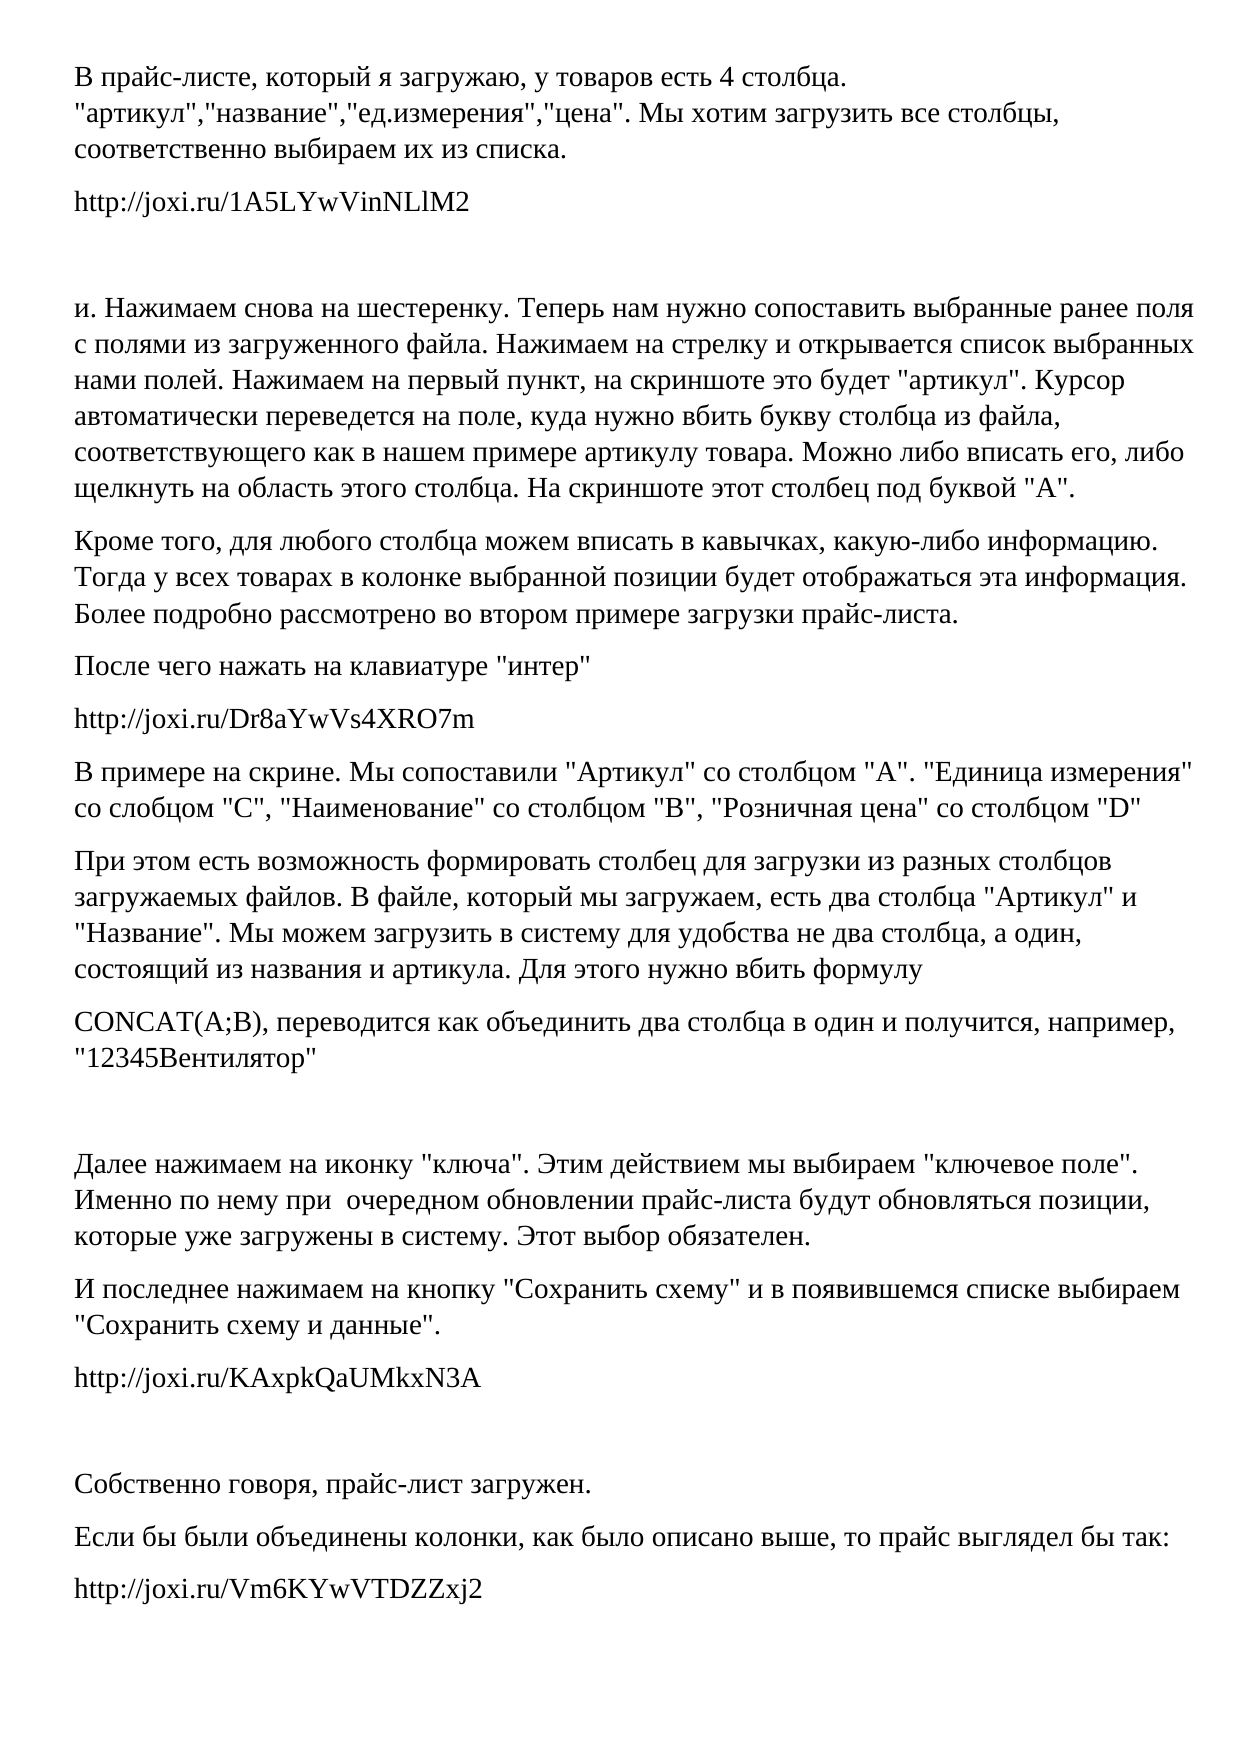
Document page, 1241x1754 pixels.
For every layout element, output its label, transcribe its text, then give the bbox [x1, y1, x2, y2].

text Если бы были объединены колонки, как было описано выше, то прайс выглядел бы так: [74, 1519, 1196, 1552]
text При этом есть возможность формировать столбец для загрузки из разных столбцов загружаемых файлов. В файле, который мы загружаем, есть два столбца "Артикул" и "Название". Мы можем загрузить в систему для удобства не два столбца, а один, состоящий из названия и артикула. Для этого нужно вбить формулу [74, 843, 1196, 985]
text В прайс-листе, который я загружаю, у товаров есть 4 столбца. "артикул","название","ед.измерения","цена". Мы хотим загрузить все столбцы, соответственно выбираем их из списка. [74, 59, 1196, 165]
text http://joxi.ru/Vm6KYwVTDZZxj2 [74, 1571, 1196, 1605]
text http://joxi.ru/KAxpkQaUMkxN3A [74, 1360, 1196, 1394]
text Кроме того, для любого столбца можем вписать в кавычках, какую-либо информацию. Тогда у всех товарах в колонке выбранной позиции будет отображаться эта информация. Более подробно рассмотрено во втором примере загрузки прайс-листа. [74, 523, 1196, 629]
text и. Нажимаем снова на шестеренку. Теперь нам нужно сопоставить выбранные ранее поля с полями из загруженного файла. Нажимаем на стрелку и открывается список выбранных нами полей. Нажимаем на первый пункт, на скриншоте это будет "артикул". Курсор автоматически переведется на поле, куда нужно вбить букву столбца из файла, соответствующего как в нашем примере артикулу товара. Можно либо вписать его, либо щелкнуть на область этого столбца. На скриншоте этот столбец под буквой "А". [74, 290, 1196, 504]
text В примере на скрине. Мы сопоставили "Артикул" со столбцом "А". "Единица измерения" со слобцом "С", "Наименование" со столбцом "B", "Розничная цена" со столбцом "D" [74, 754, 1196, 824]
text Собственно говоря, прайс-лист загружен. [74, 1466, 1196, 1499]
text Далее нажимаем на иконку "ключа". Этим действием мы выбираем "ключевое поле". Именно по нему при очередном обновлении прайс-листа будут обновляться позиции, которые уже загружены в систему. Этот выбор обязателен. [74, 1146, 1196, 1252]
text CONCAT(A;B), переводится как объединить два столбца в один и получится, например, "12345Вентилятор" [74, 1004, 1196, 1074]
text И последнее нажимаем на кнопку "Сохранить схему" и в появившемся списке выбираем "Сохранить схему и данные". [74, 1271, 1196, 1341]
text http://joxi.ru/1A5LYwVinNLlM2 [74, 184, 1196, 218]
text http://joxi.ru/Dr8aYwVs4XRO7m [74, 701, 1196, 735]
text После чего нажать на клавиатуре "интер" [74, 648, 1196, 682]
